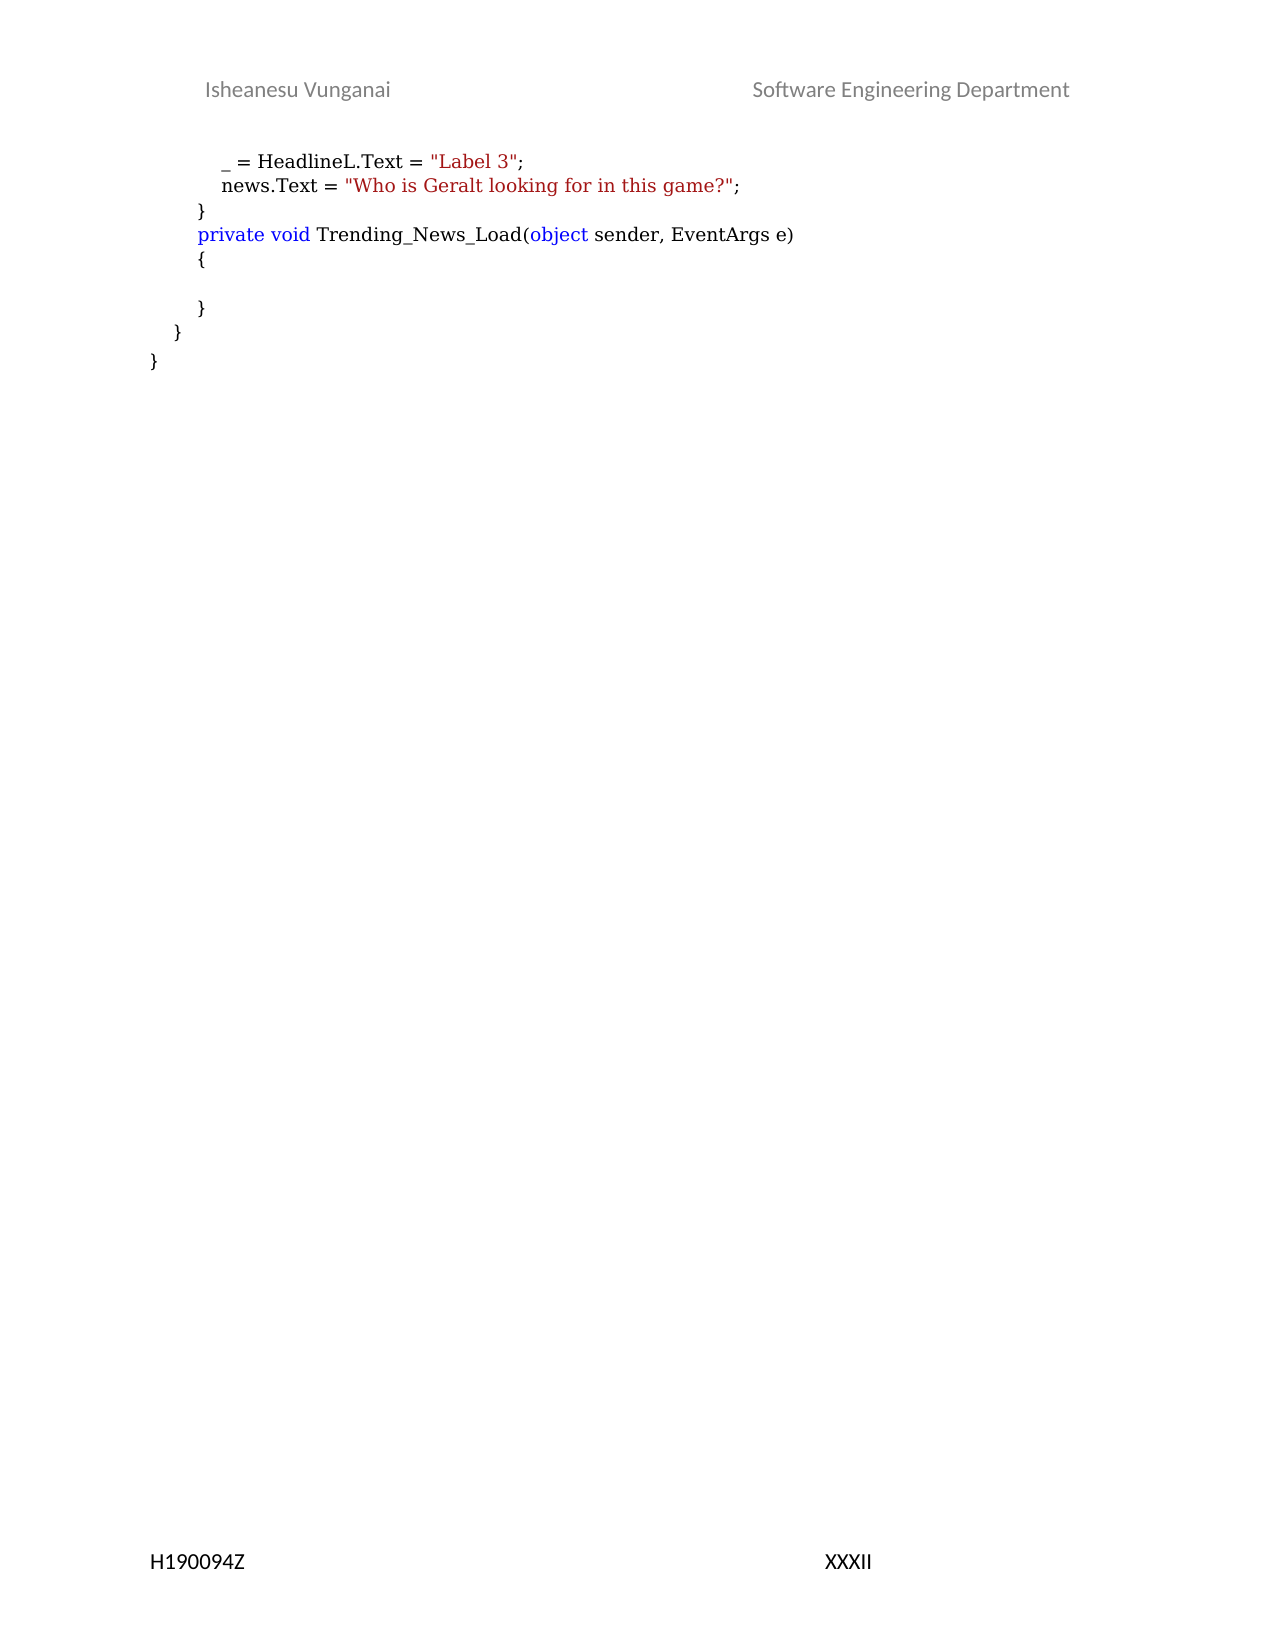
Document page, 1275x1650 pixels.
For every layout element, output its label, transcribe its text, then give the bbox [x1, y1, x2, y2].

text news.Text = "Who is Geralt looking for in this game?"; [150, 174, 1125, 197]
text }5.1.3. Cyber-Calendar [150, 348, 1125, 371]
text private void Trending_News_Load(object sender, EventArgs e) [150, 223, 1125, 245]
text } [150, 296, 1125, 318]
text } [150, 198, 1125, 221]
text _ = HeadlineL.Text = "Label 3"; [150, 150, 1125, 172]
text { [150, 247, 1125, 269]
text } [150, 320, 1125, 342]
